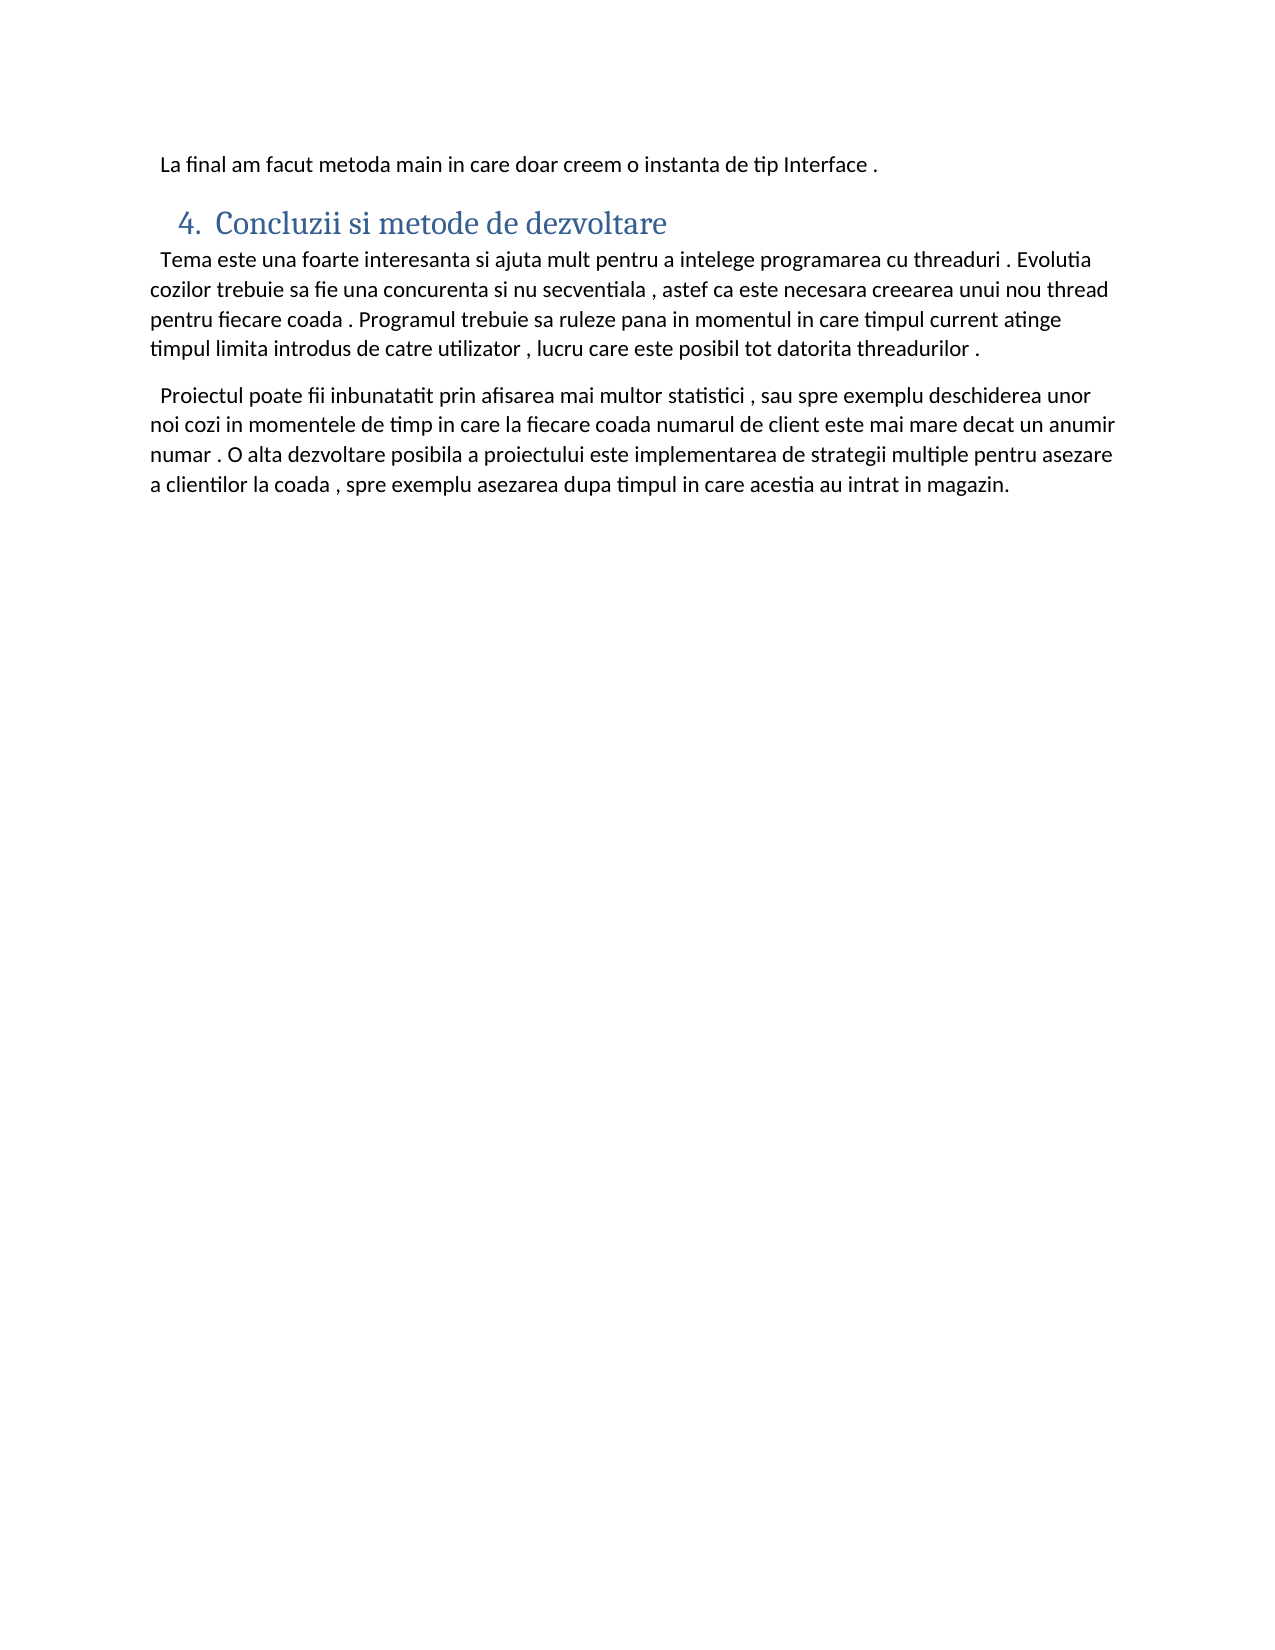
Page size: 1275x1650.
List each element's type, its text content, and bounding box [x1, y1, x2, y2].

text La final am facut metoda main in care doar creem o instanta de tip Interface . [150, 150, 1125, 178]
text Proiectul poate fii inbunatatit prin afisarea mai multor statistici , sau spre exemplu deschiderea unor noi cozi in momentele de timp in care la fiecare coada numarul de client este mai mare decat un anumir numar . O alta dezvoltare posibila a proiectului este implementarea de strategii multiple pentru asezare a clientilor la coada , spre exemplu asezarea dupa timpul in care acestia au intrat in magazin. [150, 381, 1125, 498]
text Tema este una foarte interesanta si ajuta mult pentru a intelege programarea cu threaduri . Evolutia cozilor trebuie sa fie una concurenta si nu secventiala , astef ca este necesara creearea unui nou thread pentru fiecare coada . Programul trebuie sa ruleze pana in momentul in care timpul current atinge timpul limita introdus de catre utilizator , lucru care este posibil tot datorita threadurilor . [150, 245, 1125, 362]
subtitle Concluzii si metode de dezvoltare [178, 205, 1125, 243]
